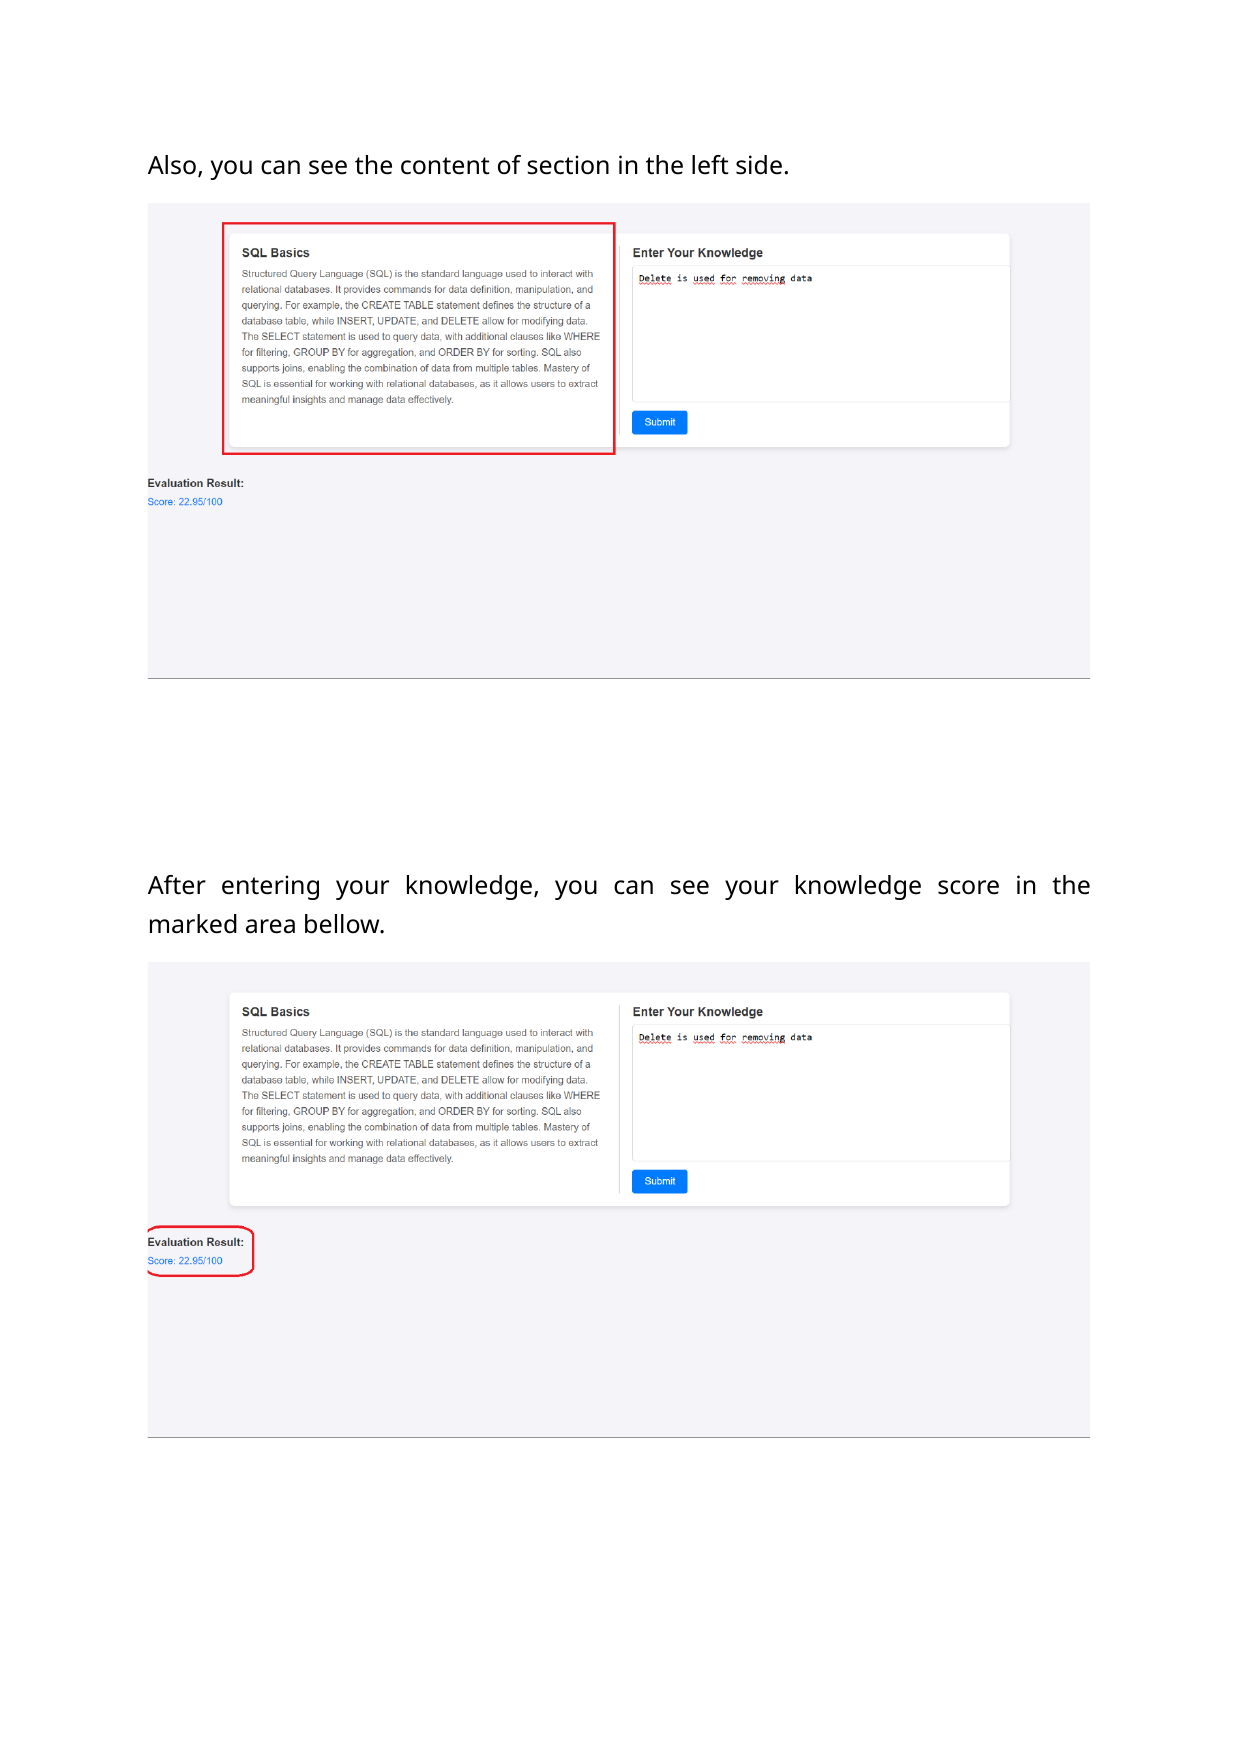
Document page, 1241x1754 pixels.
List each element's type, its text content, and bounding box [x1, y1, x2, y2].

picture [147, 203, 1091, 679]
text Also, you can see the content of section in the left side. [148, 148, 1093, 182]
text After entering your knowledge, you can see your knowledge score in the marked area bellow. [148, 868, 1093, 941]
picture [147, 962, 1091, 1438]
